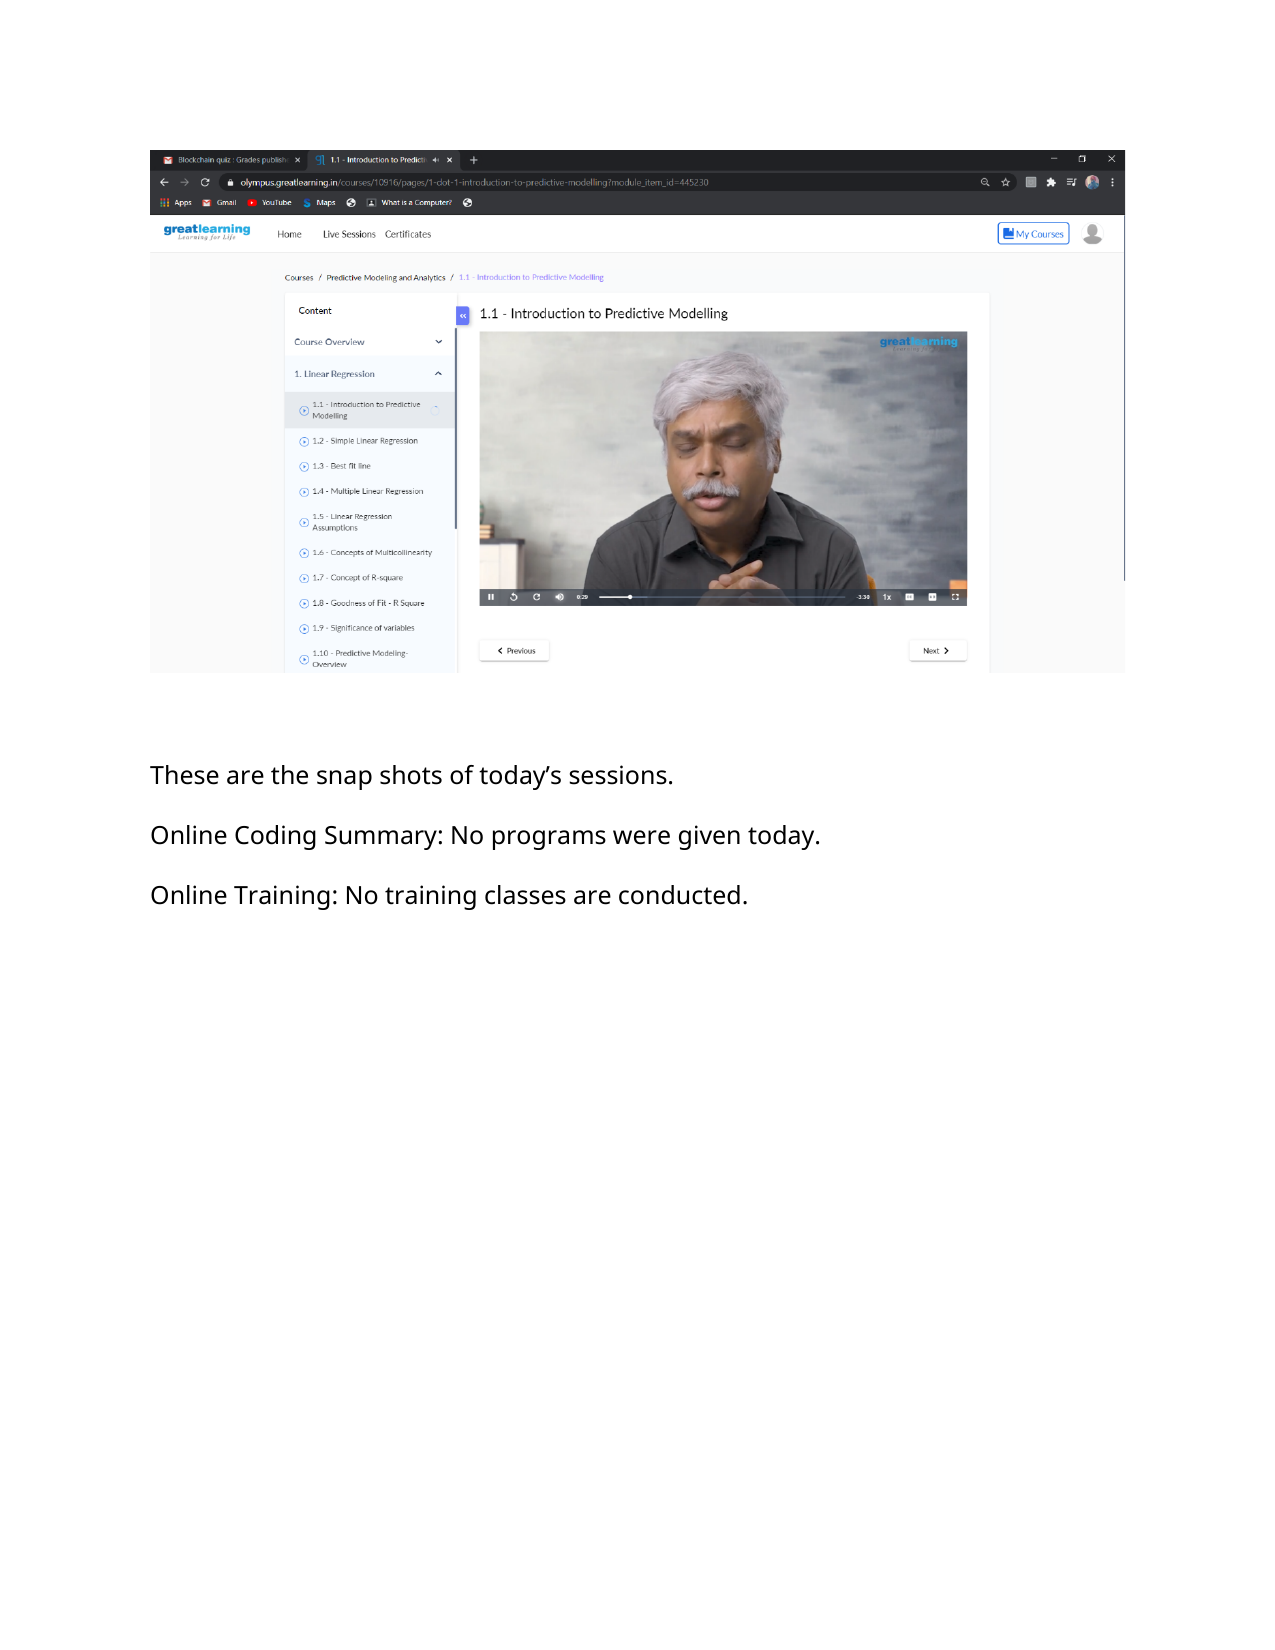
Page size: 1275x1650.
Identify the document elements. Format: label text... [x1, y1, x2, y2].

text Online Training: No training classes are conducted. [150, 878, 1125, 912]
text These are the snap shots of today’s sessions. [150, 758, 1125, 792]
picture [150, 150, 1125, 673]
text Online Coding Summary: No programs were given today. [150, 818, 1125, 852]
